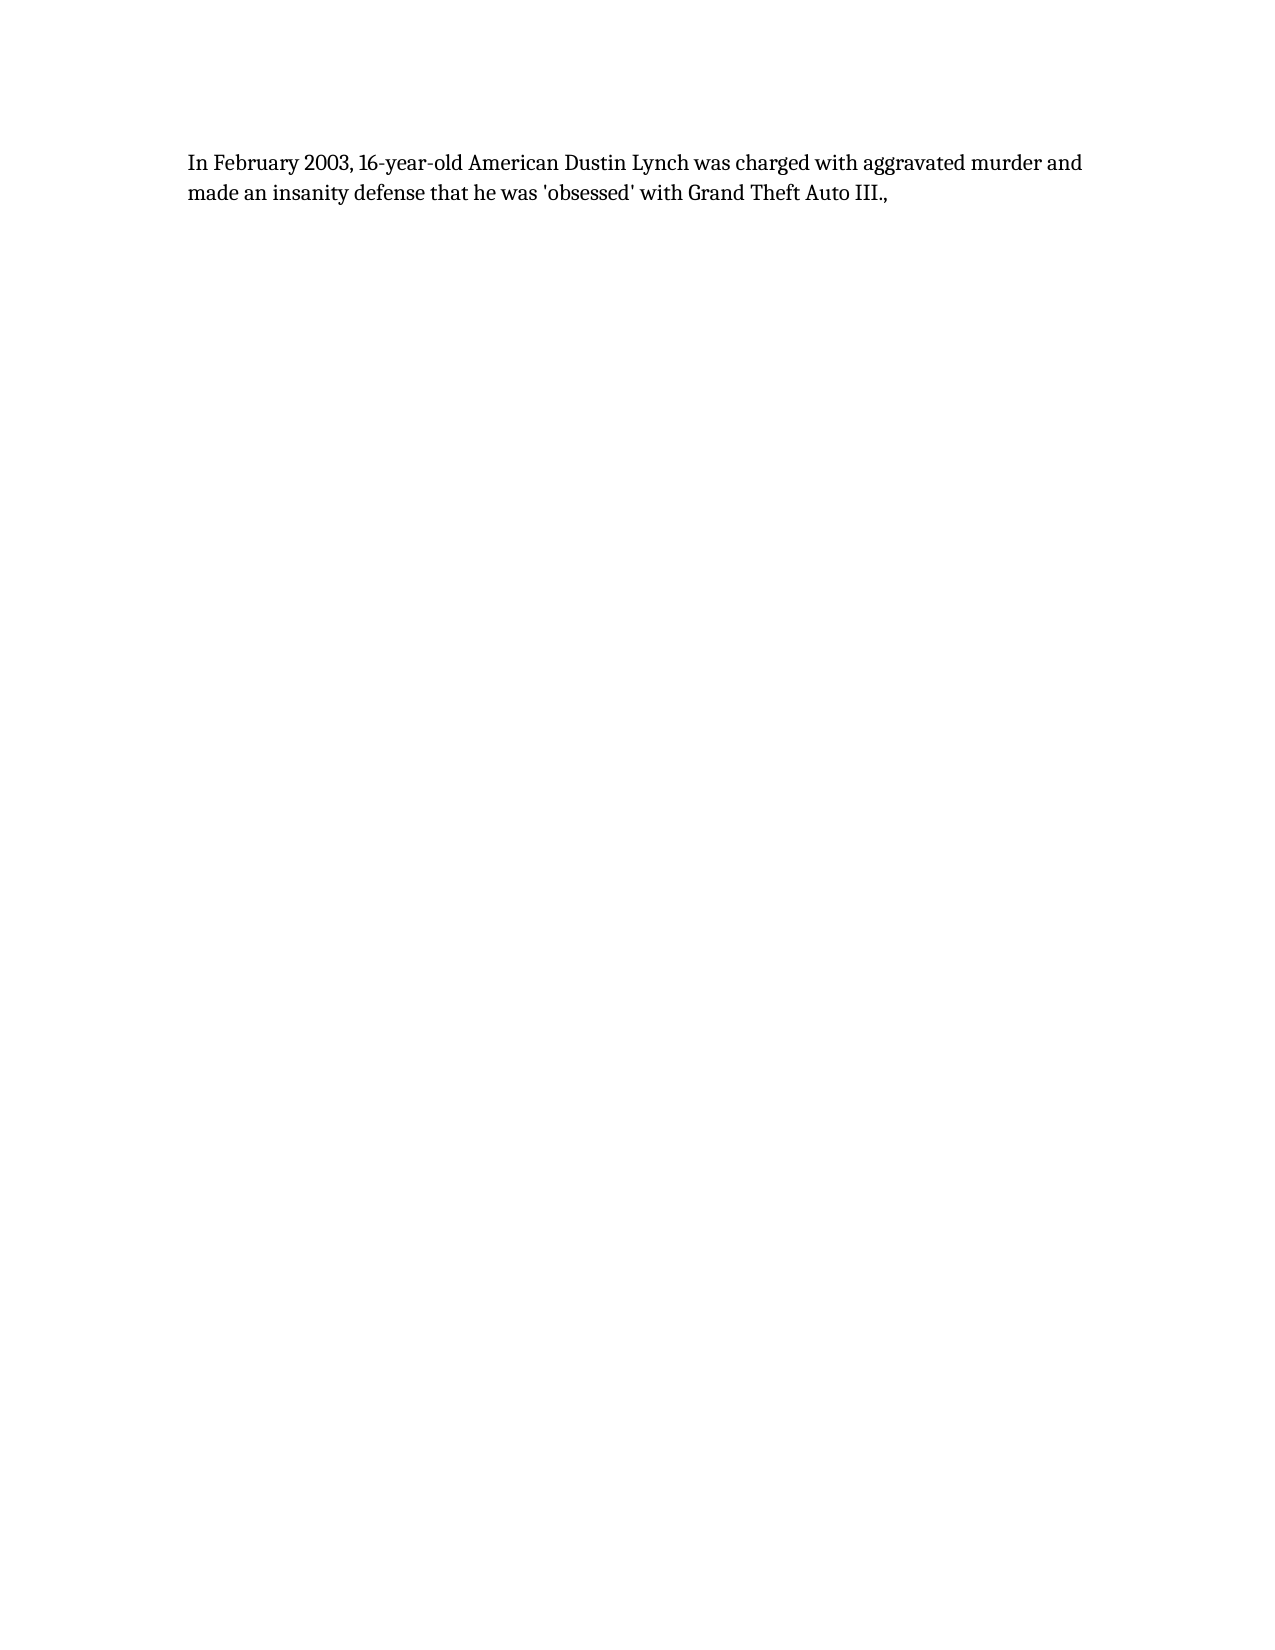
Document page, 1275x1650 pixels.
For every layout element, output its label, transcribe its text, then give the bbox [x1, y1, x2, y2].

text In February 2003, 16-year-old American Dustin Lynch was charged with aggravated murder and made an insanity defense that he was 'obsessed' with Grand Theft Auto III., [187, 150, 1087, 207]
